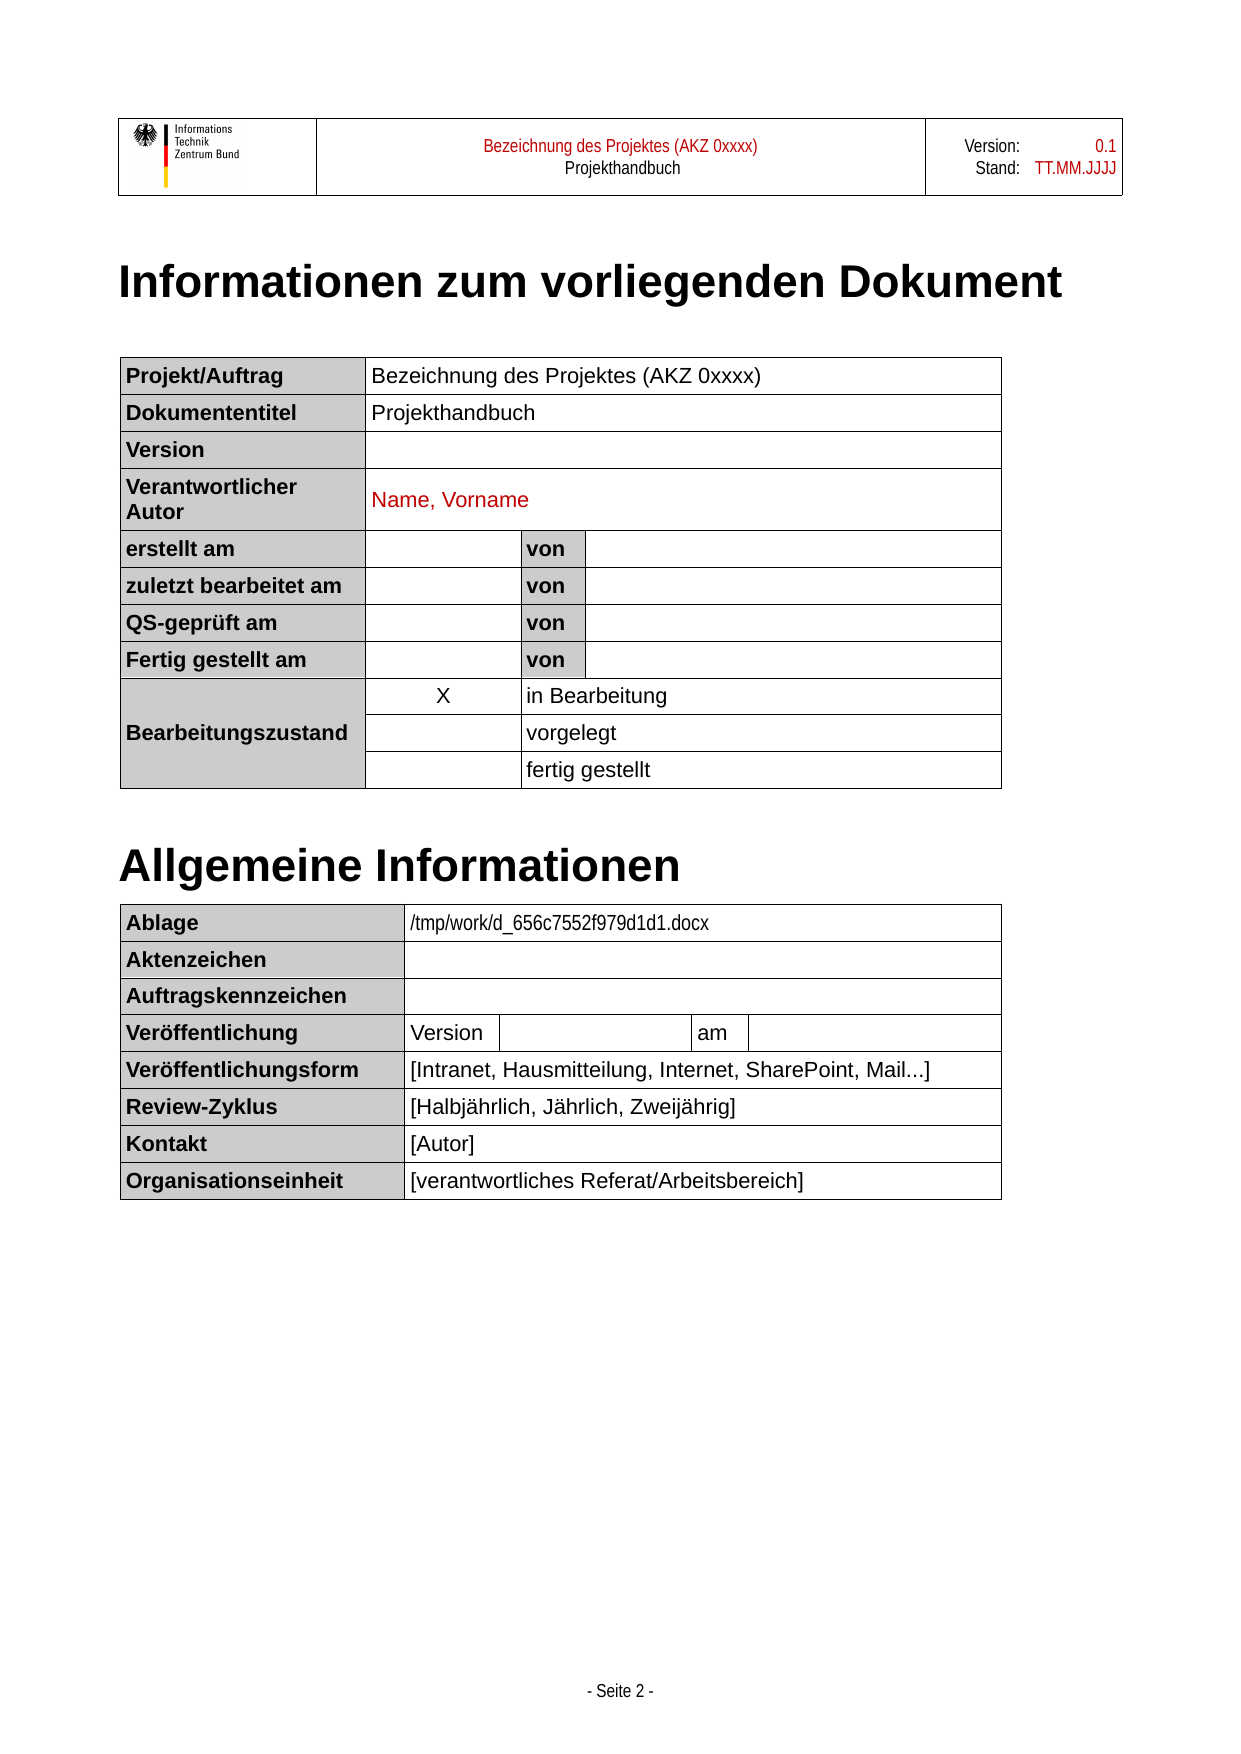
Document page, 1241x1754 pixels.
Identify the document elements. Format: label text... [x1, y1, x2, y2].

table_cell Projekthandbuch [366, 395, 1001, 431]
table_cell Auftragskennzeichen [121, 979, 404, 1014]
table_cell Fertig gestellt am [121, 642, 365, 677]
picture [128, 119, 243, 193]
table_cell X [366, 679, 521, 714]
table_cell von [522, 605, 585, 641]
table_header Ablage [121, 905, 404, 941]
table_cell Version [405, 1015, 499, 1051]
table_cell [405, 942, 1001, 977]
table_cell [586, 605, 1001, 641]
table_cell Veröffentlichungsform [121, 1052, 404, 1088]
table_cell [366, 752, 521, 788]
table_cell Name, Vorname [366, 469, 1001, 530]
table_cell Version [121, 432, 365, 468]
table_cell Verantwortlicher Autor [121, 469, 365, 530]
table_cell [500, 1015, 691, 1051]
table_cell [366, 432, 1001, 468]
table_cell [366, 568, 521, 604]
table_cell QS-geprüft am [121, 605, 365, 641]
table_cell Bearbeitungszustand [121, 679, 365, 788]
table_cell [Autor] [405, 1126, 1001, 1162]
table_header Projekt/Auftrag [121, 358, 365, 394]
table_cell [Intranet, Hausmitteilung, Internet, SharePoint, Mail...] [405, 1052, 1001, 1088]
table_cell fertig gestellt [522, 752, 1001, 788]
table_cell in Bearbeitung [522, 679, 1001, 714]
table_cell [366, 605, 521, 641]
table_cell von [522, 568, 585, 604]
text Informationen zum vorliegenden Dokument [118, 254, 1122, 307]
table_cell [Halbjährlich, Jährlich, Zweijährig] [405, 1089, 1001, 1125]
table_cell am [692, 1015, 748, 1051]
table_cell [586, 531, 1001, 567]
table_cell Aktenzeichen [121, 942, 404, 977]
text Allgemeine Informationen [118, 838, 1122, 891]
table_cell [586, 642, 1001, 677]
table_cell [366, 531, 521, 567]
table_cell [366, 642, 521, 677]
table_cell [verantwortliches Referat/Arbeitsbereich] [405, 1163, 1001, 1199]
table_header C:\Users\LanCh02\AppData\Local\Temp\export7018970693866131905.odt [405, 905, 1001, 941]
table_cell Veröffentlichung [121, 1015, 404, 1051]
table_cell von [522, 531, 585, 567]
table_cell Kontakt [121, 1126, 404, 1162]
table_cell [586, 568, 1001, 604]
table_cell Organisationseinheit [121, 1163, 404, 1199]
table_cell zuletzt bearbeitet am [121, 568, 365, 604]
table_cell vorgelegt [522, 715, 1001, 751]
table_cell von [522, 642, 585, 677]
table_cell erstellt am [121, 531, 365, 567]
table_cell Dokumententitel [121, 395, 365, 431]
table_header Bezeichnung des Projektes (AKZ 0xxxx) [366, 358, 1001, 394]
table_cell [366, 715, 521, 751]
table_cell [749, 1015, 1001, 1051]
table_cell Review-Zyklus [121, 1089, 404, 1125]
table_cell [405, 979, 1001, 1014]
